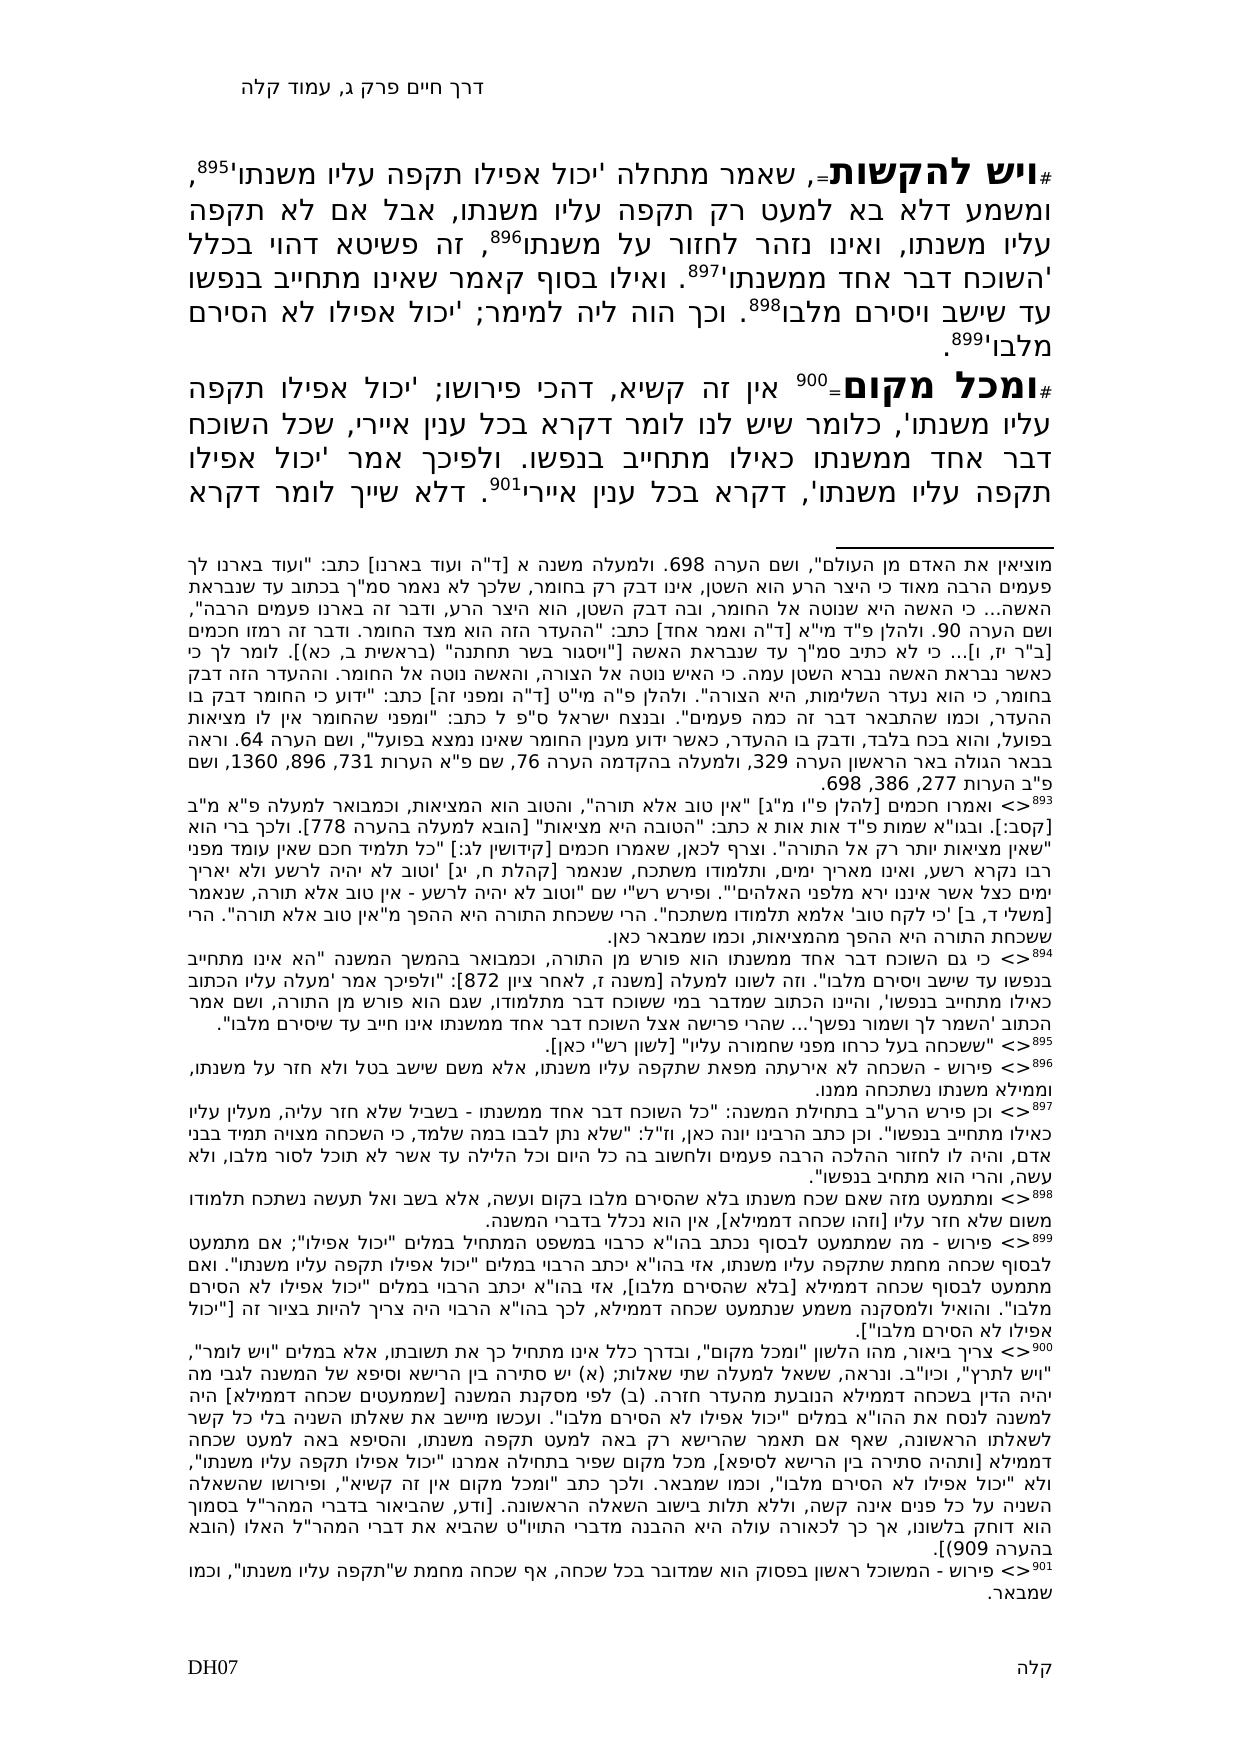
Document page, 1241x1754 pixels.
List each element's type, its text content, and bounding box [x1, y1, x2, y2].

text #ומכל מקום= אין זה קשיא, דהכי פירושו; 'יכול אפילו תקפה עליו משנתו', כלומר שיש לנו לומר דקרא בכל ענין איירי, שכל השוכח דבר אחד ממשנתו כאילו מתחייב בנפשו. ולפיכך אמר 'יכול אפילו תקפה עליו משנתו', דקרא בכל ענין איירי. דלא שייך לומר דקרא איירי כשהוא מסיר הדברים, דודאי בלא מעוט קרא איירי בכל, אפילו תקפה עליו משנתו, ד'הסרה' לא כתיב. ולבסוף אמר 'הא אינו חייב עד שיסירם מלבו', כלומר כיון שכתיב "ופן יסורו", ולא* הוה ליה למימר רק "פן תשכח", אלא הכתוב בא ללמוד שאינו חייב רק שיסירם מלבו. ואף על גב שלשון "יסורו" לא משמע שיסירם האדם, רק שיסורו מעצמם, שהרי לא כתיב 'פן תסירם', מכל מקום כך פירושו; "פן יסורו" על ידי מסיר, דהיינו האדם. והא דלא כתיב 'פן תסירם', דהוי משמע שהוא מסיר אותם בכונה, וזה אינו, דהא אם יושב ומפנה לבו לבטלה, חייב מיתה אף שלא כיון להסירם. ולכך אמרו 'עד שישב ויסירם מלבו', ולא אמר 'עד שיסירם מלבו', דהיינו שפונה לבו אל הבטלה בלבד, ולא שצריך לכוין אל ההסרה. [187, 363, 1053, 509]
text #ויש להקשות=, שאמר מתחלה 'יכול אפילו תקפה עליו משנתו', ומשמע דלא בא למעט רק תקפה עליו משנתו, אבל אם לא תקפה עליו משנתו, ואינו נזהר לחזור על משנתו, זה פשיטא דהוי בכלל 'השוכח דבר אחד ממשנתו'. ואילו בסוף קאמר שאינו מתחייב בנפשו עד שישב ויסירם מלבו. וכך הוה ליה למימר; 'יכול אפילו לא הסירם מלבו'. [187, 150, 1053, 363]
